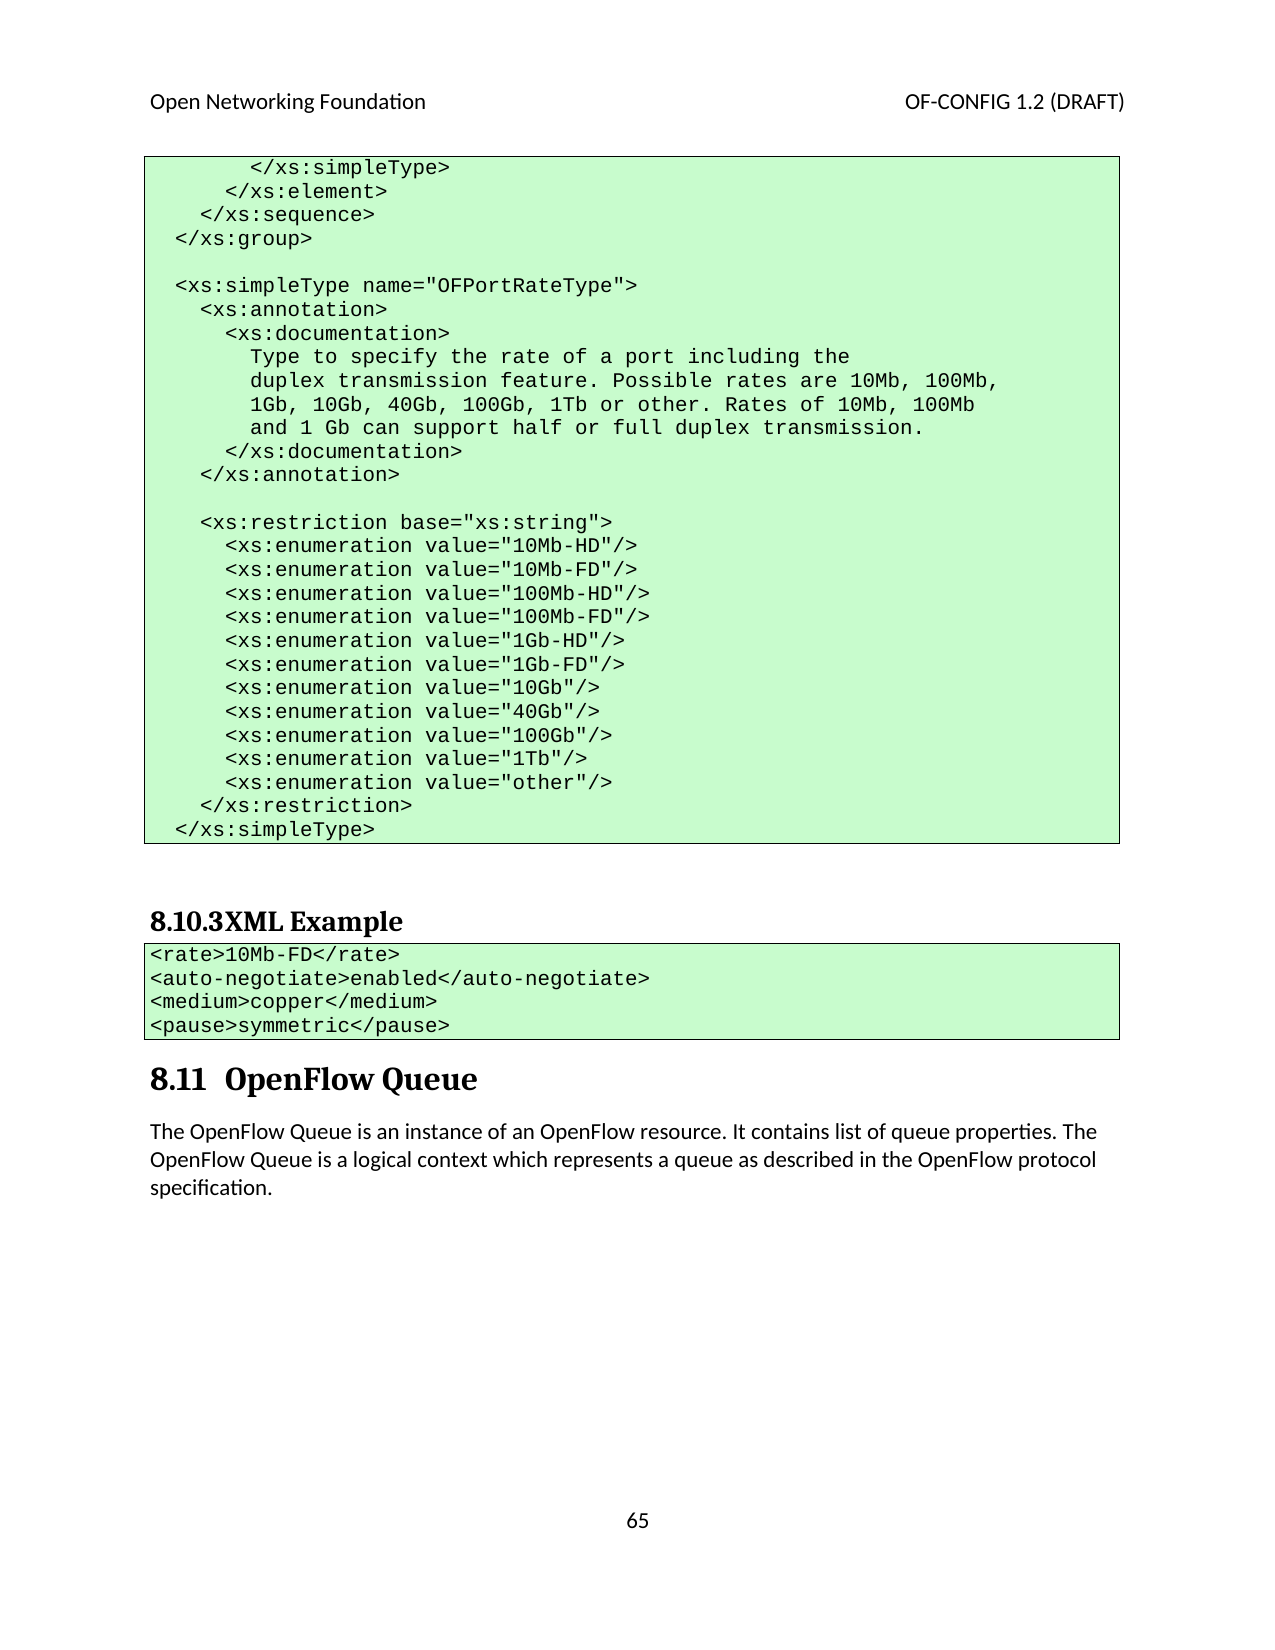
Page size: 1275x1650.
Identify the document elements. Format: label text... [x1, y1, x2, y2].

subtitle OpenFlow Queue [150, 1061, 1125, 1099]
text The OpenFlow Queue is an instance of an OpenFlow resource. It contains list of queue properties. The OpenFlow Queue is a logical context which represents a queue as described in the OpenFlow protocol specification. [150, 1117, 1125, 1201]
subtitle XML Example [150, 905, 1125, 939]
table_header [145, 157, 1119, 843]
table_header <rate>10Mb-FD</rate> <auto-negotiate>enabled</auto-negotiate> <medium>copper</medium> <pause>symmetric</pause> [145, 944, 1119, 1039]
